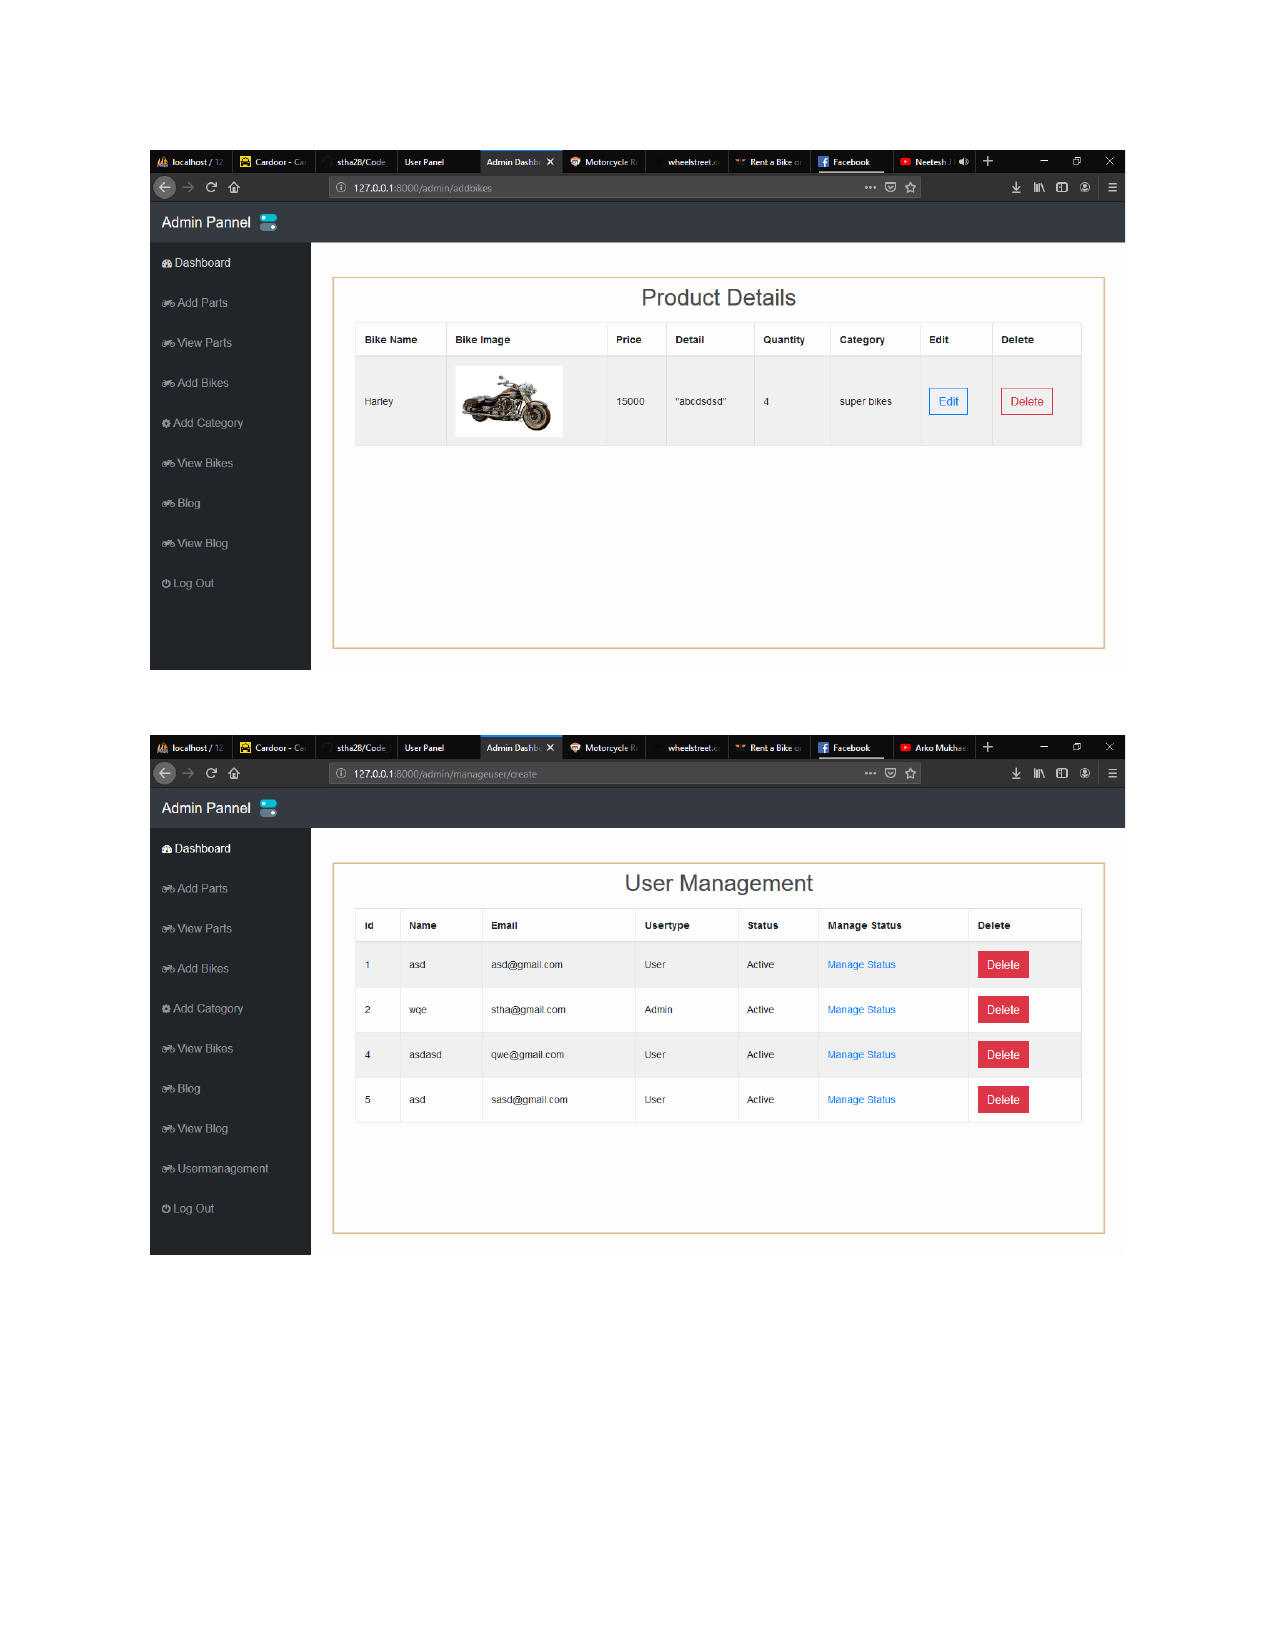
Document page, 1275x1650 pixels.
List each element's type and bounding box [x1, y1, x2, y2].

picture [150, 150, 1125, 670]
picture [150, 735, 1125, 1255]
